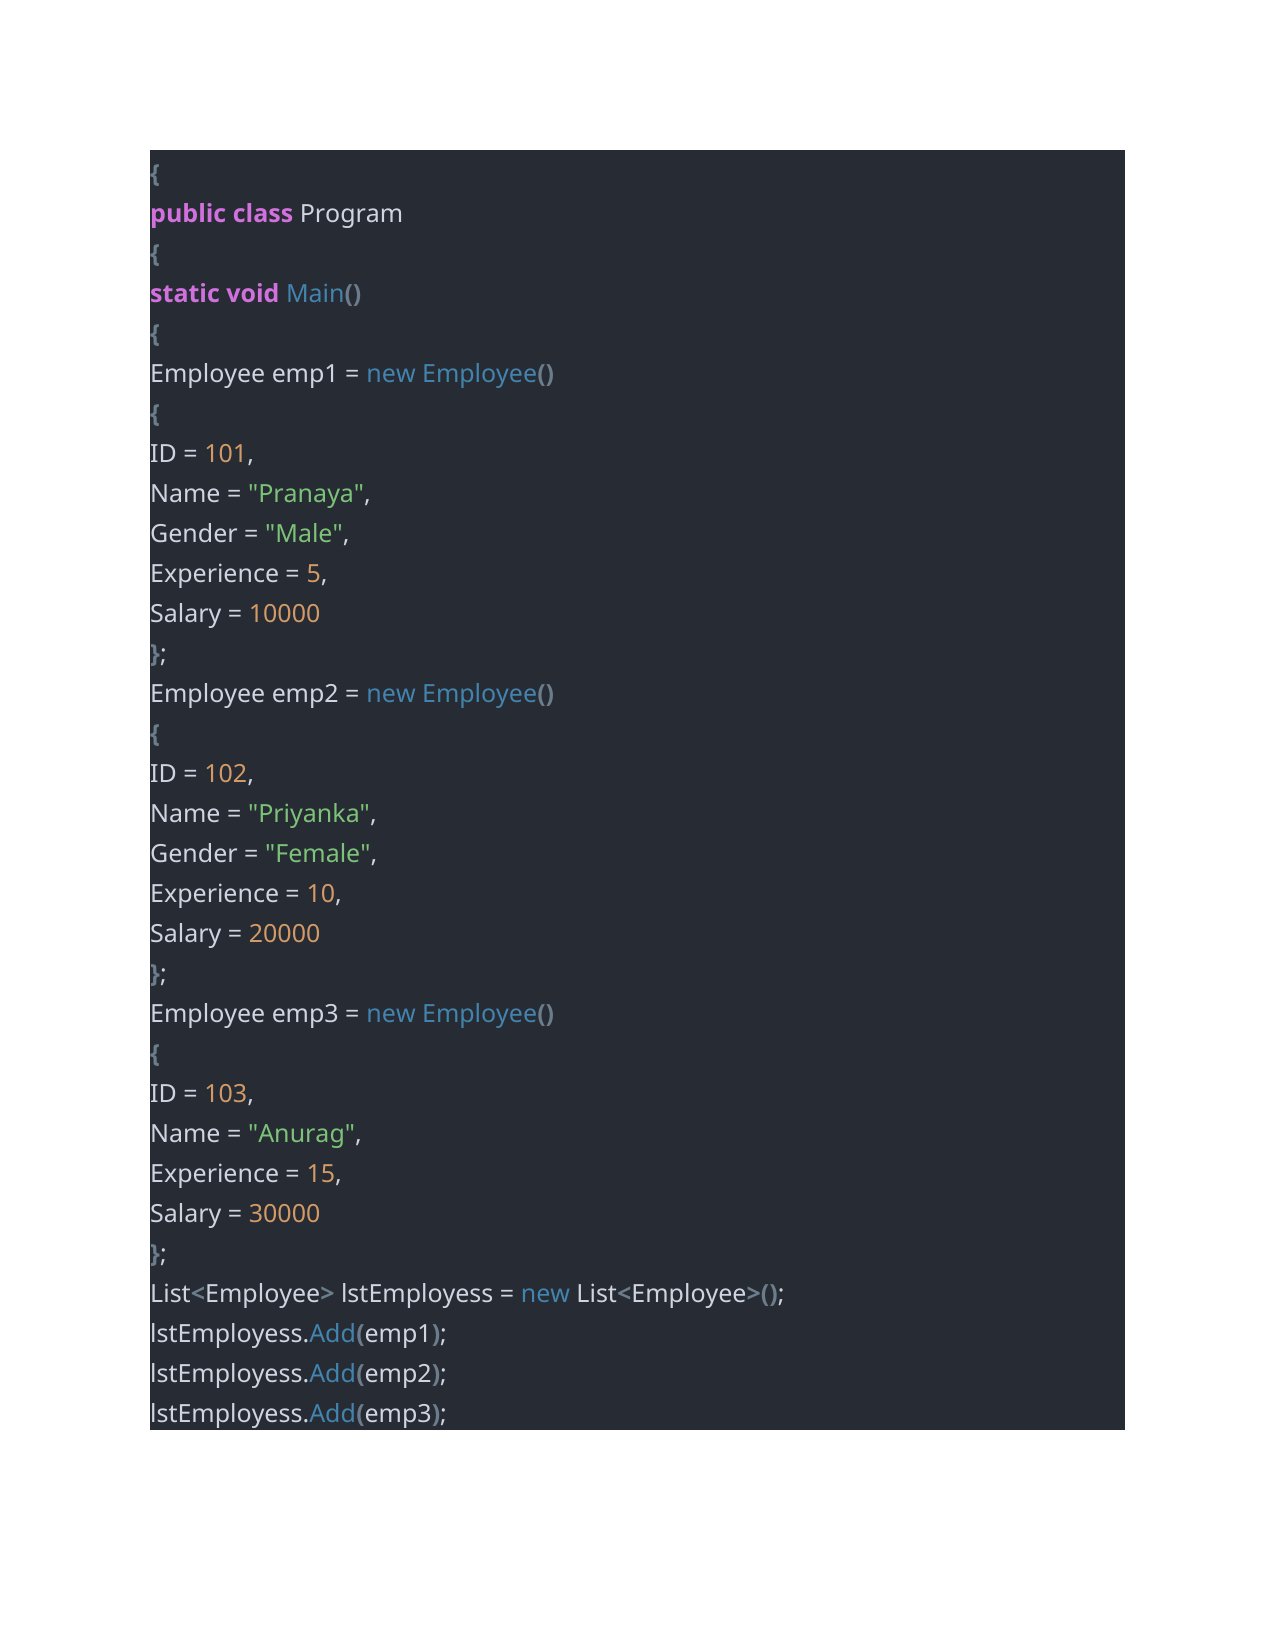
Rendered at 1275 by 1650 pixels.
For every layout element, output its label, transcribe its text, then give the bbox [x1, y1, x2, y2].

text { [150, 1030, 1125, 1070]
text List<Employee> lstEmployess = new List<Employee>(); [150, 1270, 1125, 1310]
text ID = 102, [150, 750, 1125, 790]
text Employee emp3 = new Employee() [150, 990, 1125, 1030]
text lstEmployess.Add(emp2); [150, 1350, 1125, 1390]
text Salary = 30000 [150, 1190, 1125, 1230]
text { [150, 710, 1125, 750]
text static void Main() [150, 270, 1125, 310]
text lstEmployess.Add(emp1); [150, 1310, 1125, 1350]
text { [150, 310, 1125, 350]
text Experience = 10, [150, 870, 1125, 910]
text Name = "Pranaya", [150, 470, 1125, 510]
text }; [150, 950, 1125, 990]
text Name = "Anurag", [150, 1110, 1125, 1150]
text { [150, 150, 1125, 190]
text ID = 103, [150, 1070, 1125, 1110]
text Gender = "Female", [150, 830, 1125, 870]
text Name = "Priyanka", [150, 790, 1125, 830]
text { [150, 390, 1125, 430]
text { [150, 230, 1125, 270]
text Salary = 20000 [150, 910, 1125, 950]
text }; [150, 630, 1125, 670]
text Employee emp2 = new Employee() [150, 670, 1125, 710]
text }; [150, 1230, 1125, 1270]
text ID = 101, [150, 430, 1125, 470]
text Employee emp1 = new Employee() [150, 350, 1125, 390]
text Gender = "Male", [150, 510, 1125, 550]
text Salary = 10000 [150, 590, 1125, 630]
text lstEmployess.Add(emp3); [150, 1390, 1125, 1430]
text Experience = 15, [150, 1150, 1125, 1190]
text public class Program [150, 190, 1125, 230]
text Experience = 5, [150, 550, 1125, 590]
